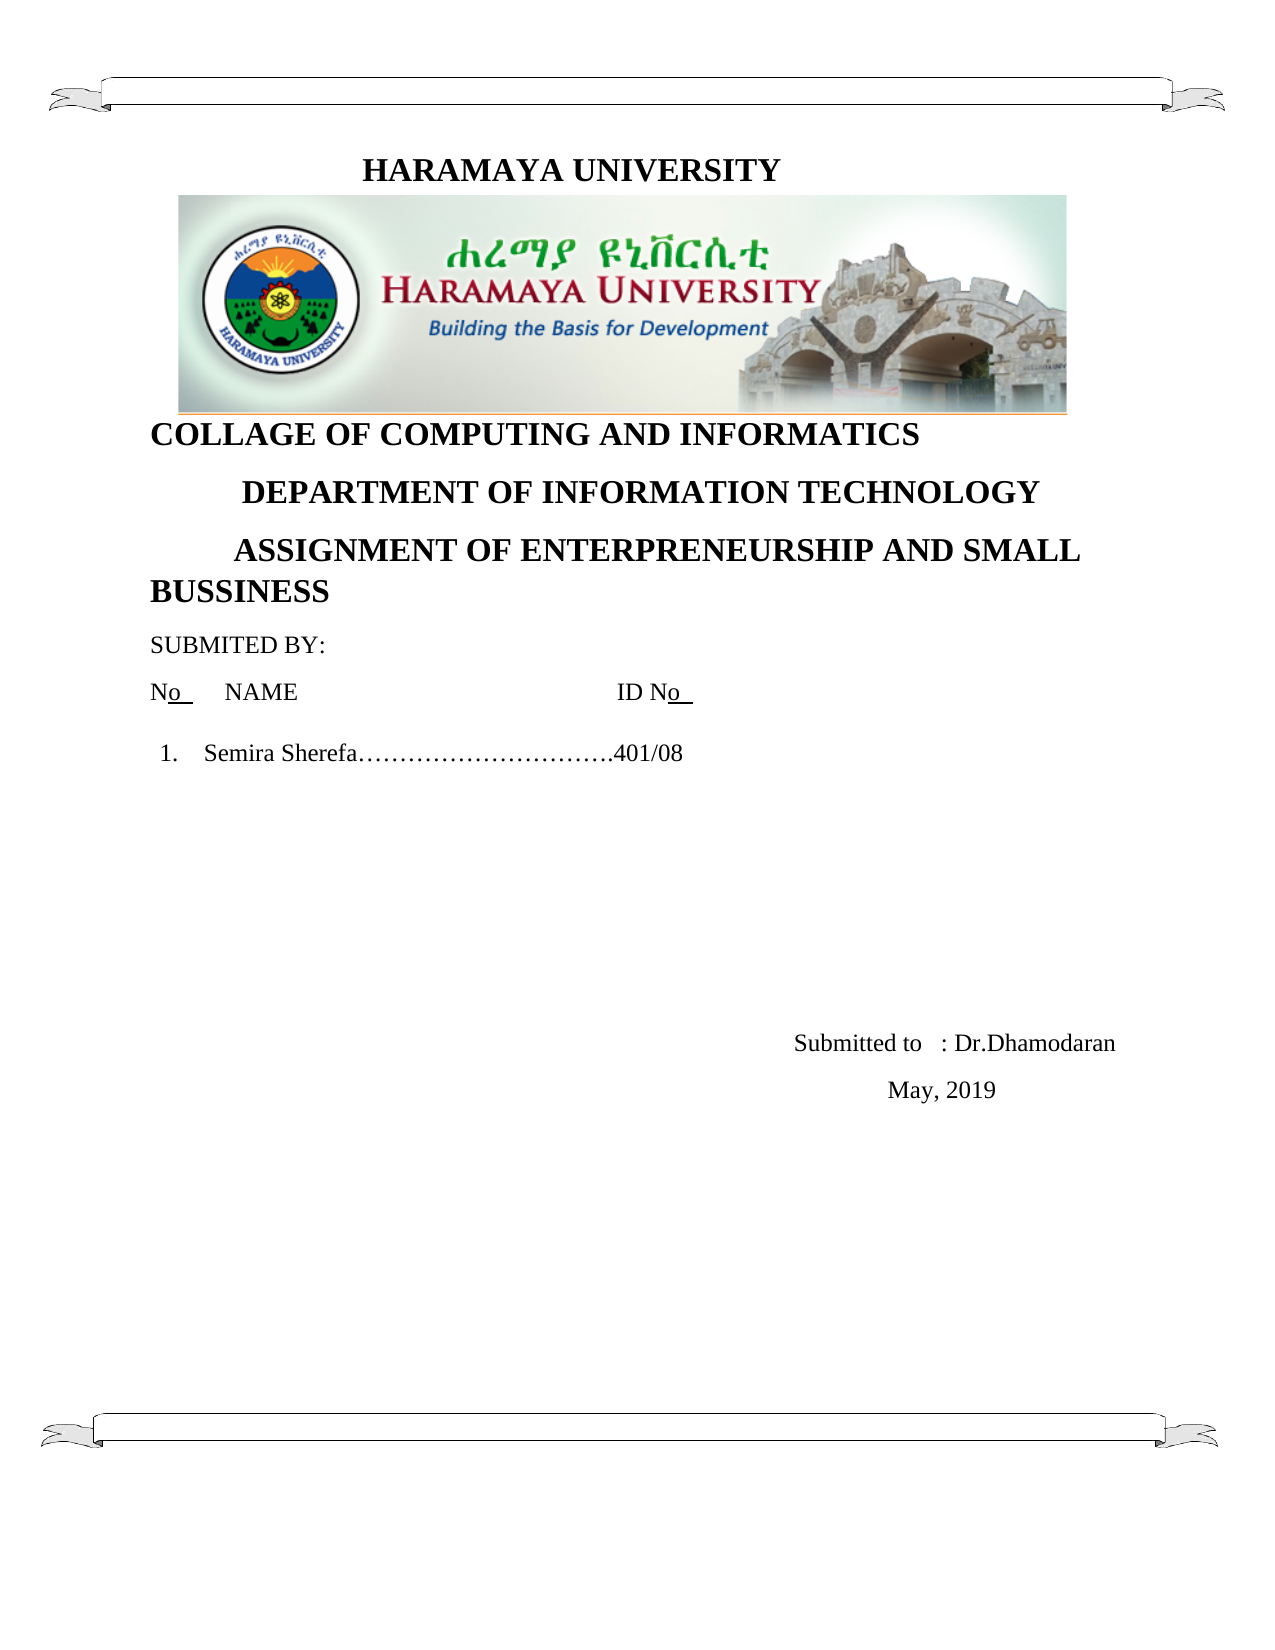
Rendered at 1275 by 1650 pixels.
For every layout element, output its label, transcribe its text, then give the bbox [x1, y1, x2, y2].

list Semira Sherefa………………………….401/08 [159, 738, 1125, 766]
text Submitted to : Dr.Dhamodaran [150, 1028, 1125, 1057]
picture [178, 195, 1068, 415]
text DEPARTMENT OF INFORMATION TECHNOLOGY [150, 472, 1125, 511]
text SUBMITED BY: [150, 630, 1125, 658]
text HARAMAYA UNIVERSITY [150, 150, 1125, 188]
text ASSIGNMENT OF ENTERPRENEURSHIP AND SMALL BUSSINESS [150, 530, 1125, 610]
text May, 2019 [150, 1076, 1125, 1104]
picture [45, 76, 1227, 114]
picture [37, 1412, 1219, 1450]
text No NAME ID No [150, 677, 1125, 706]
